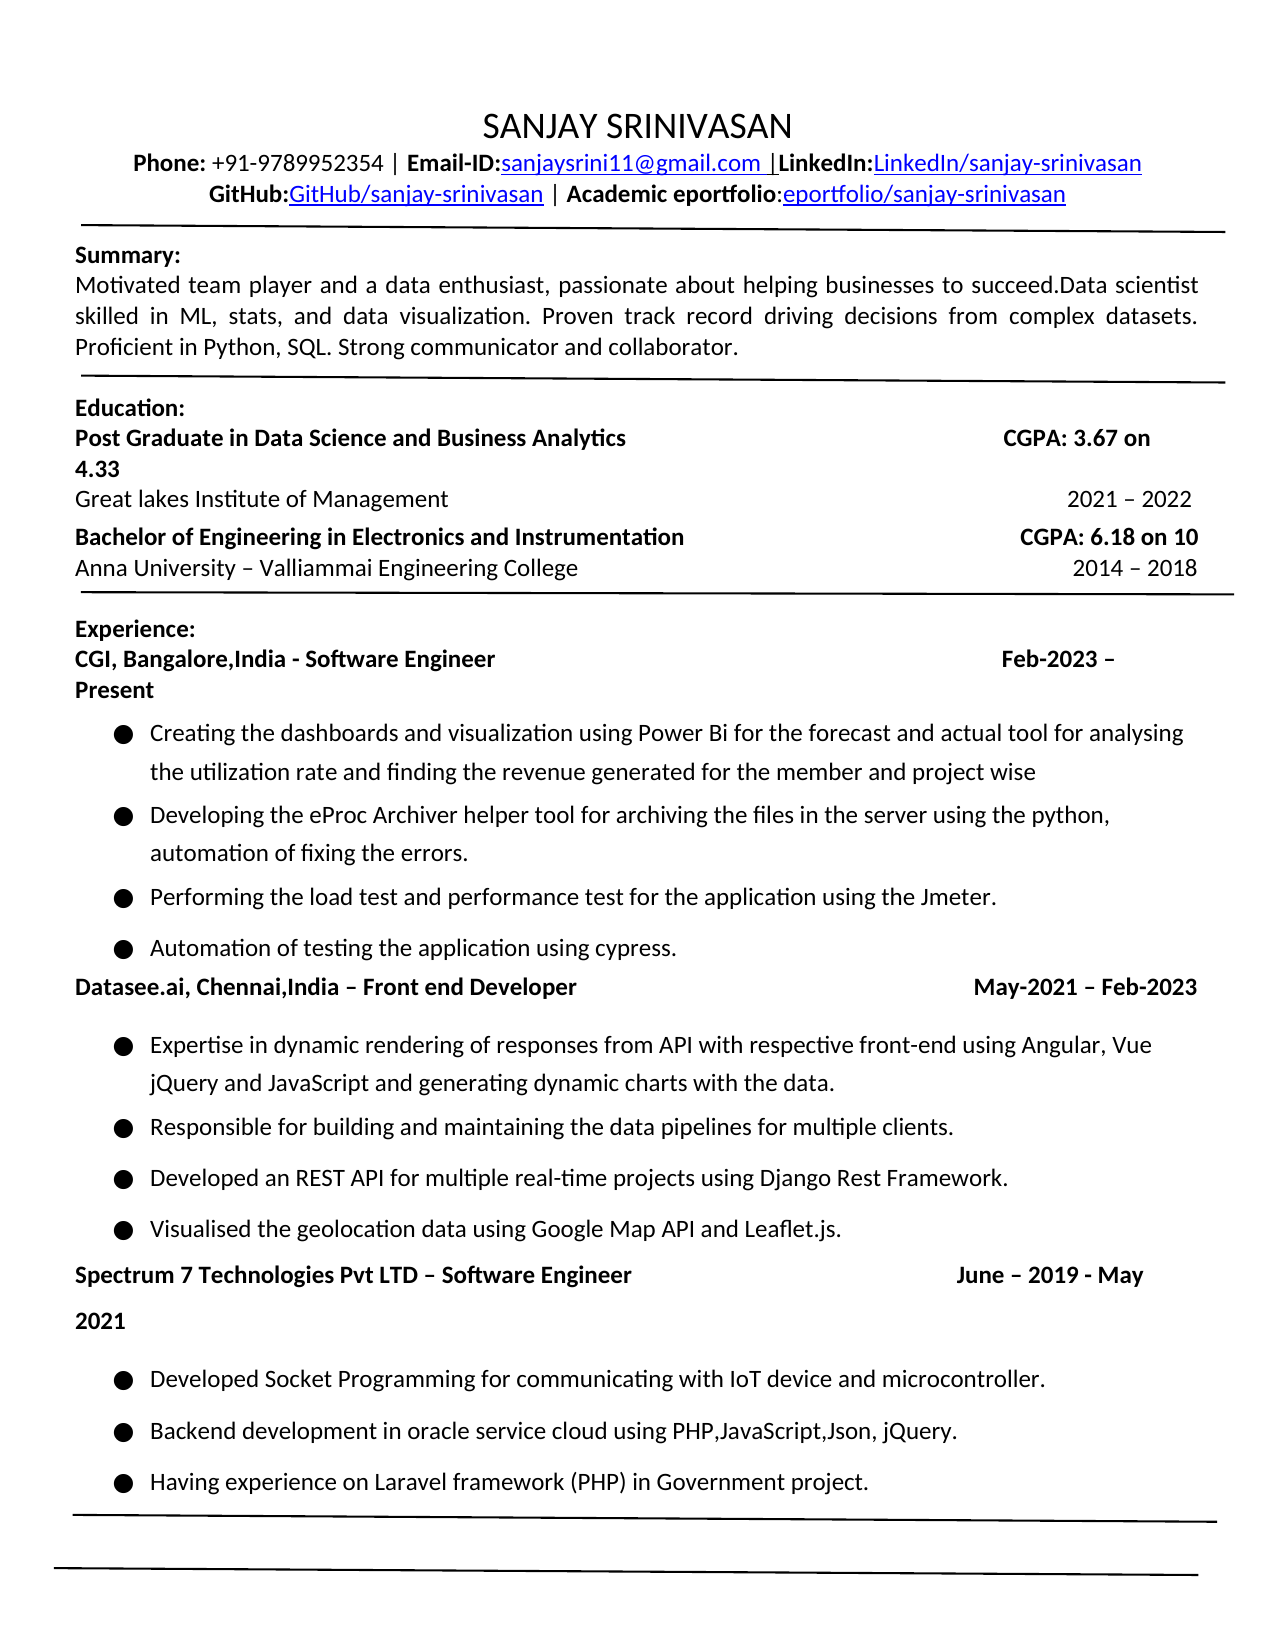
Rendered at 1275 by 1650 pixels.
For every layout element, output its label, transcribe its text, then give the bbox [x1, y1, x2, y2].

list Backend development in oracle service cloud using PHP,JavaScript,Json, jQuery. [112, 1402, 1200, 1453]
text Phone: +91-9789952354 | Email-ID:sanjaysrini11@gmail.com |LinkedIn:LinkedIn/sanjay-srinivasan [75, 148, 1200, 178]
text SANJAY SRINIVASAN [75, 102, 1200, 148]
list Performing the load test and performance test for the application using the Jmeter. [112, 868, 1200, 919]
text GitHub:GitHub/sanjay-srinivasan | Academic eportfolio:eportfolio/sanjay-srinivasan [75, 178, 1200, 209]
text Post Graduate in Data Science and Business Analytics CGPA: 3.67 on 4.33 [75, 422, 1200, 483]
text Experience: [75, 613, 1200, 643]
list Expertise in dynamic rendering of responses from API with respective front-end using Angular, Vue jQuery and JavaScript and generating dynamic charts with the data. [112, 1016, 1200, 1098]
list Having experience on Laravel framework (PHP) in Government project. [112, 1453, 1200, 1505]
list Responsible for building and maintaining the data pipelines for multiple clients. [112, 1098, 1200, 1149]
text Summary: [75, 239, 1200, 270]
text CGI, Bangalore,India - Software Engineer Feb-2023 – Present [75, 643, 1200, 704]
list Creating the dashboards and visualization using Power Bi for the forecast and actual tool for analysing the utilization rate and finding the revenue generated for the member and project wise [112, 704, 1200, 786]
list Visualised the geolocation data using Google Map API and Leaflet.js. [112, 1201, 1200, 1252]
list Automation of testing the application using cypress. [112, 919, 1200, 971]
text Spectrum 7 Technologies Pvt LTD – Software Engineer June – 2019 - May 2021 [75, 1259, 1200, 1336]
list Developed Socket Programming for communicating with IoT device and microcontroller. [112, 1351, 1200, 1402]
text Anna University – Valliammai Engineering College 2014 – 2018 [75, 552, 1200, 582]
text Education: [75, 392, 1200, 422]
text Motivated team player and a data enthusiast, passionate about helping businesses to succeed.Data scientist skilled in ML, stats, and data visualization. Proven track record driving decisions from complex datasets. Proficient in Python, SQL. Strong communicator and collaborator. [75, 270, 1200, 361]
list Developed an REST API for multiple real-time projects using Django Rest Framework. [112, 1149, 1200, 1201]
text Great lakes Institute of Management 2021 – 2022 [75, 483, 1200, 514]
text Bachelor of Engineering in Electronics and Instrumentation CGPA: 6.18 on 10 [75, 521, 1200, 552]
list Developing the eProc Archiver helper tool for archiving the files in the server using the python, automation of fixing the errors. [112, 786, 1200, 868]
text Datasee.ai, Chennai,India – Front end Developer May-2021 – Feb-2023 [75, 971, 1200, 1001]
